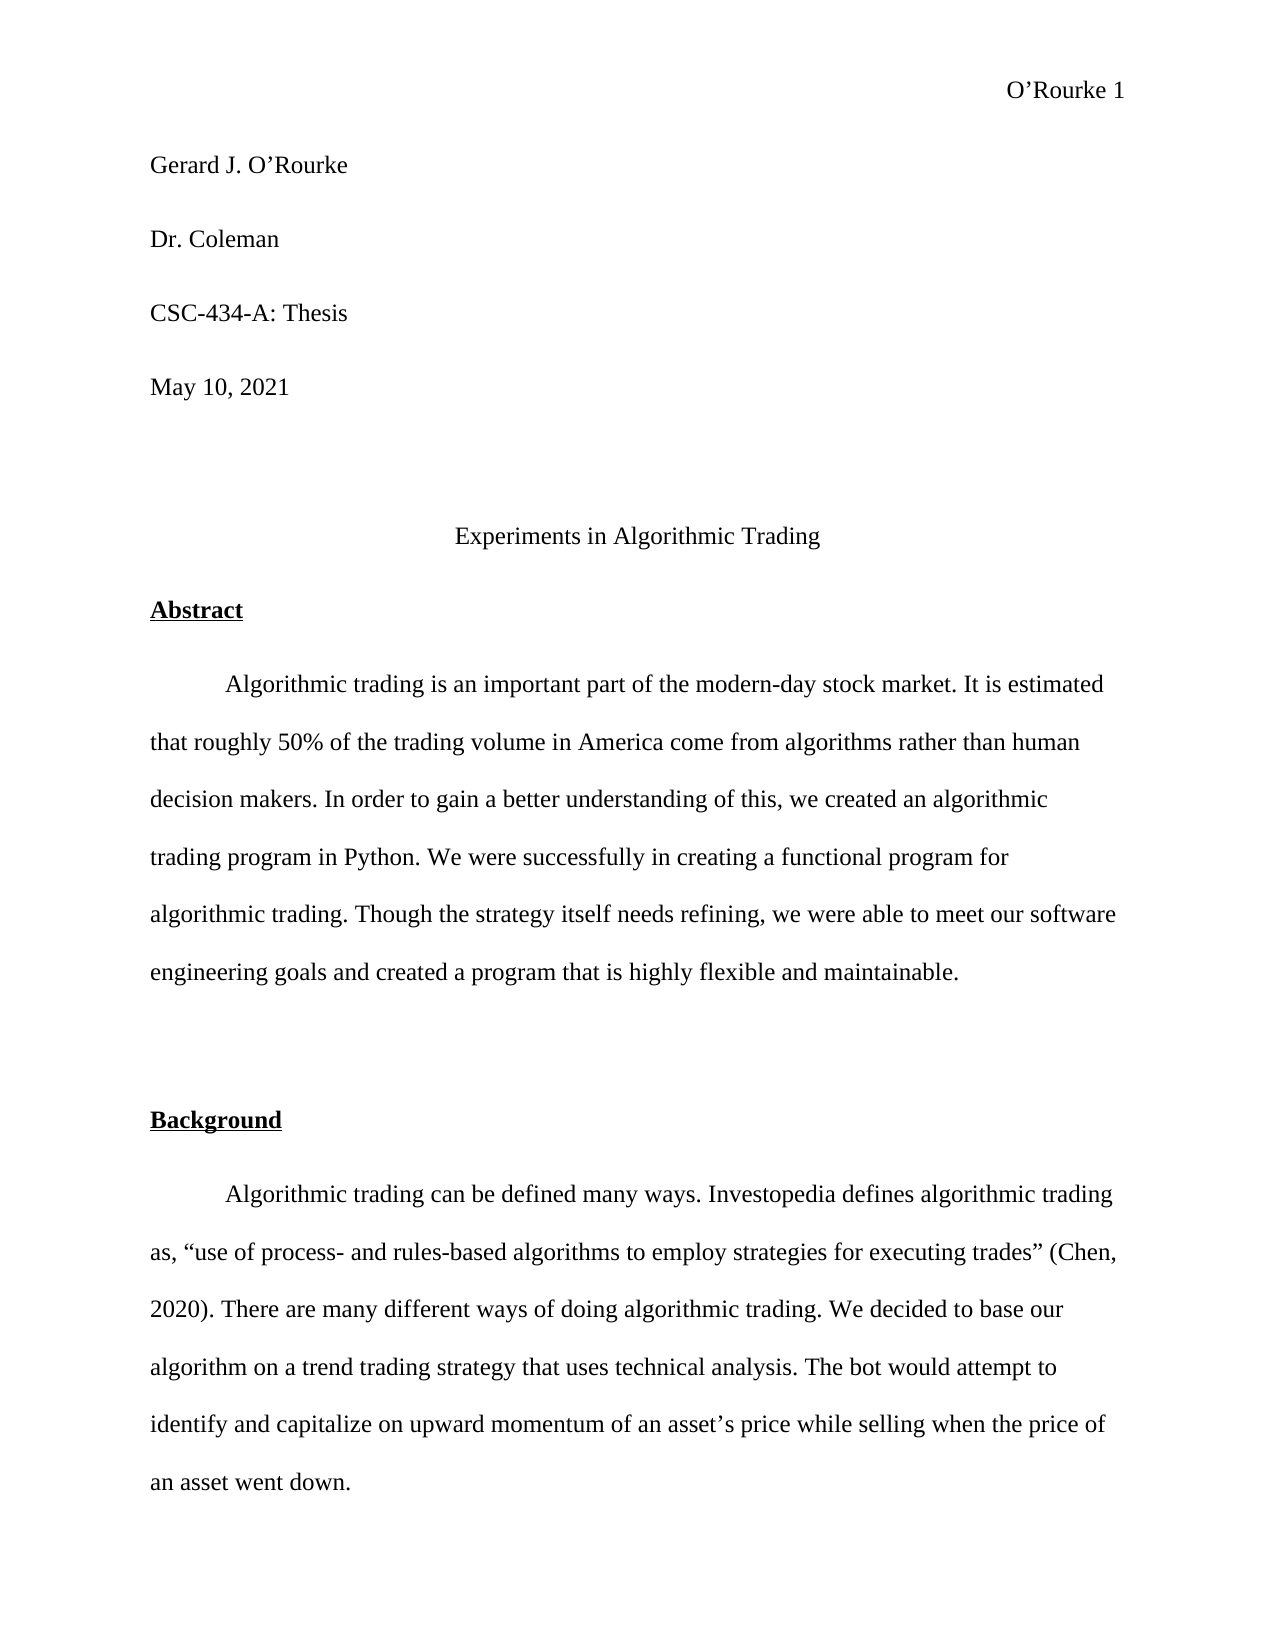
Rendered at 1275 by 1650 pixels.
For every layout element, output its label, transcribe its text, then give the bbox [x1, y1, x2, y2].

text CSC-434-A: Thesis [150, 298, 1125, 327]
text Dr. Coleman [150, 224, 1125, 253]
text Algorithmic trading can be defined many ways. Investopedia defines algorithmic trading as, “use of process- and rules-based algorithms to employ strategies for executing trades” (Chen, 2020). There are many different ways of doing algorithmic trading. We decided to base our algorithm on a trend trading strategy that uses technical analysis. The bot would attempt to identify and capitalize on upward momentum of an asset’s price while selling when the price of an asset went down. [150, 1179, 1125, 1495]
text Background [150, 1105, 1125, 1134]
text Abstract [150, 595, 1125, 624]
text Algorithmic trading is an important part of the modern-day stock market. It is estimated that roughly 50% of the trading volume in America come from algorithms rather than human decision makers. In order to gain a better understanding of this, we created an algorithmic trading program in Python. We were successfully in creating a functional program for algorithmic trading. Though the strategy itself needs refining, we were able to meet our software engineering goals and created a program that is highly flexible and maintainable. [150, 669, 1125, 985]
text Gerard J. O’Rourke [150, 150, 1125, 179]
text May 10, 2021 [150, 372, 1125, 401]
text Experiments in Algorithmic Trading [150, 521, 1125, 549]
